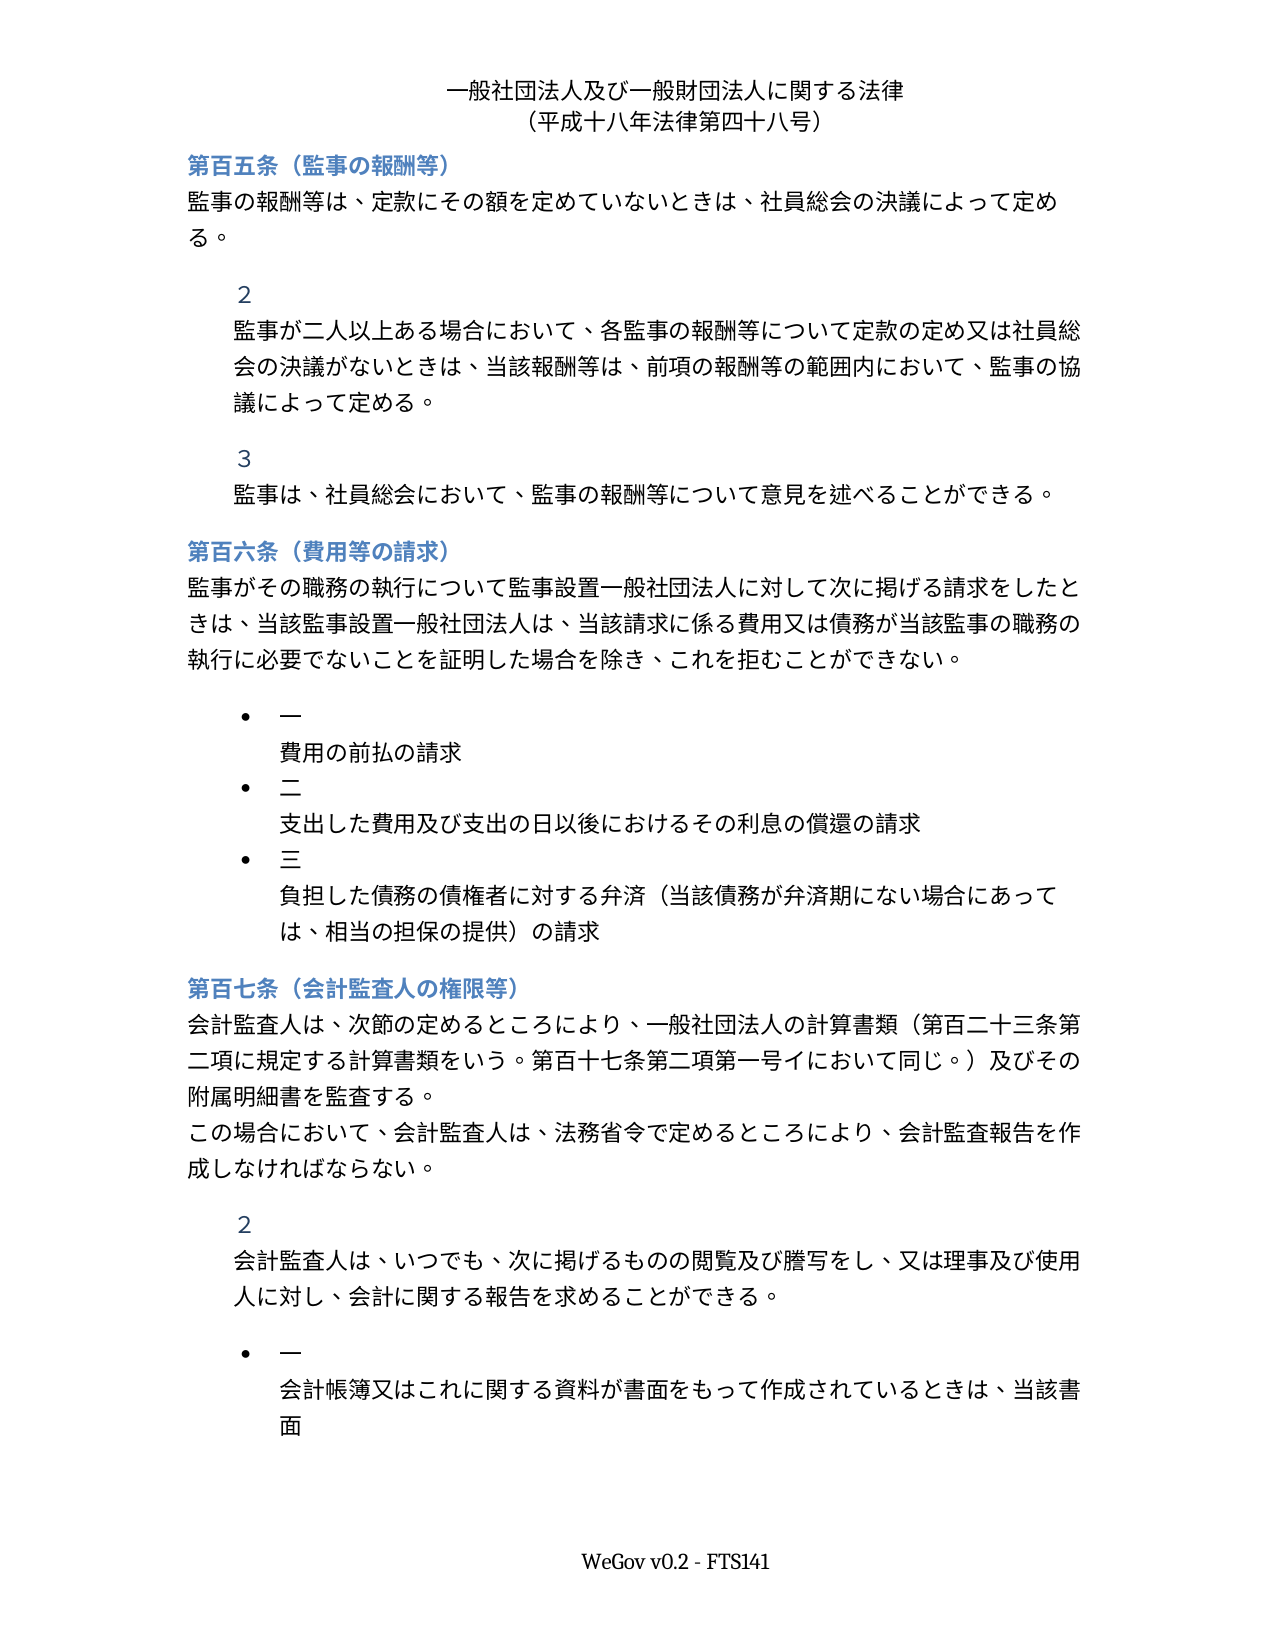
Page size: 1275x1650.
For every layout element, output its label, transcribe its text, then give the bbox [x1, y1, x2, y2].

subtitle ３ [233, 443, 1087, 474]
text 監事がその職務の執行について監事設置一般社団法人に対して次に掲げる請求をしたときは、当該監事設置一般社団法人は、当該請求に係る費用又は債務が当該監事の職務の執行に必要でないことを証明した場合を除き、これを拒むことができない。 [187, 572, 1087, 675]
list 二 支出した費用及び支出の日以後におけるその利息の償還の請求 [242, 772, 1087, 839]
subtitle 第百六条（費用等の請求） [187, 536, 1087, 567]
text 会計監査人は、次節の定めるところにより、一般社団法人の計算書類（第百二十三条第二項に規定する計算書類をいう。第百十七条第二項第一号イにおいて同じ。）及びその附属明細書を監査する。 この場合において、会計監査人は、法務省令で定めるところにより、会計監査報告を作成しなければならない。 [187, 1009, 1087, 1184]
list 一 会計帳簿又はこれに関する資料が書面をもって作成されているときは、当該書面 [242, 1338, 1087, 1441]
text 会計監査人は、いつでも、次に掲げるものの閲覧及び謄写をし、又は理事及び使用人に対し、会計に関する報告を求めることができる。 [233, 1245, 1087, 1312]
subtitle 第百五条（監事の報酬等） [187, 150, 1087, 181]
text 監事は、社員総会において、監事の報酬等について意見を述べることができる。 [233, 479, 1087, 510]
list 一 費用の前払の請求 [242, 701, 1087, 768]
list 三 負担した債務の債権者に対する弁済（当該債務が弁済期にない場合にあっては、相当の担保の提供）の請求 [242, 844, 1087, 947]
text 監事が二人以上ある場合において、各監事の報酬等について定款の定め又は社員総会の決議がないときは、当該報酬等は、前項の報酬等の範囲内において、監事の協議によって定める。 [233, 314, 1087, 418]
text 監事の報酬等は、定款にその額を定めていないときは、社員総会の決議によって定める。 [187, 186, 1087, 253]
subtitle ２ [233, 1209, 1087, 1241]
subtitle ２ [233, 279, 1087, 310]
subtitle 第百七条（会計監査人の権限等） [187, 973, 1087, 1004]
